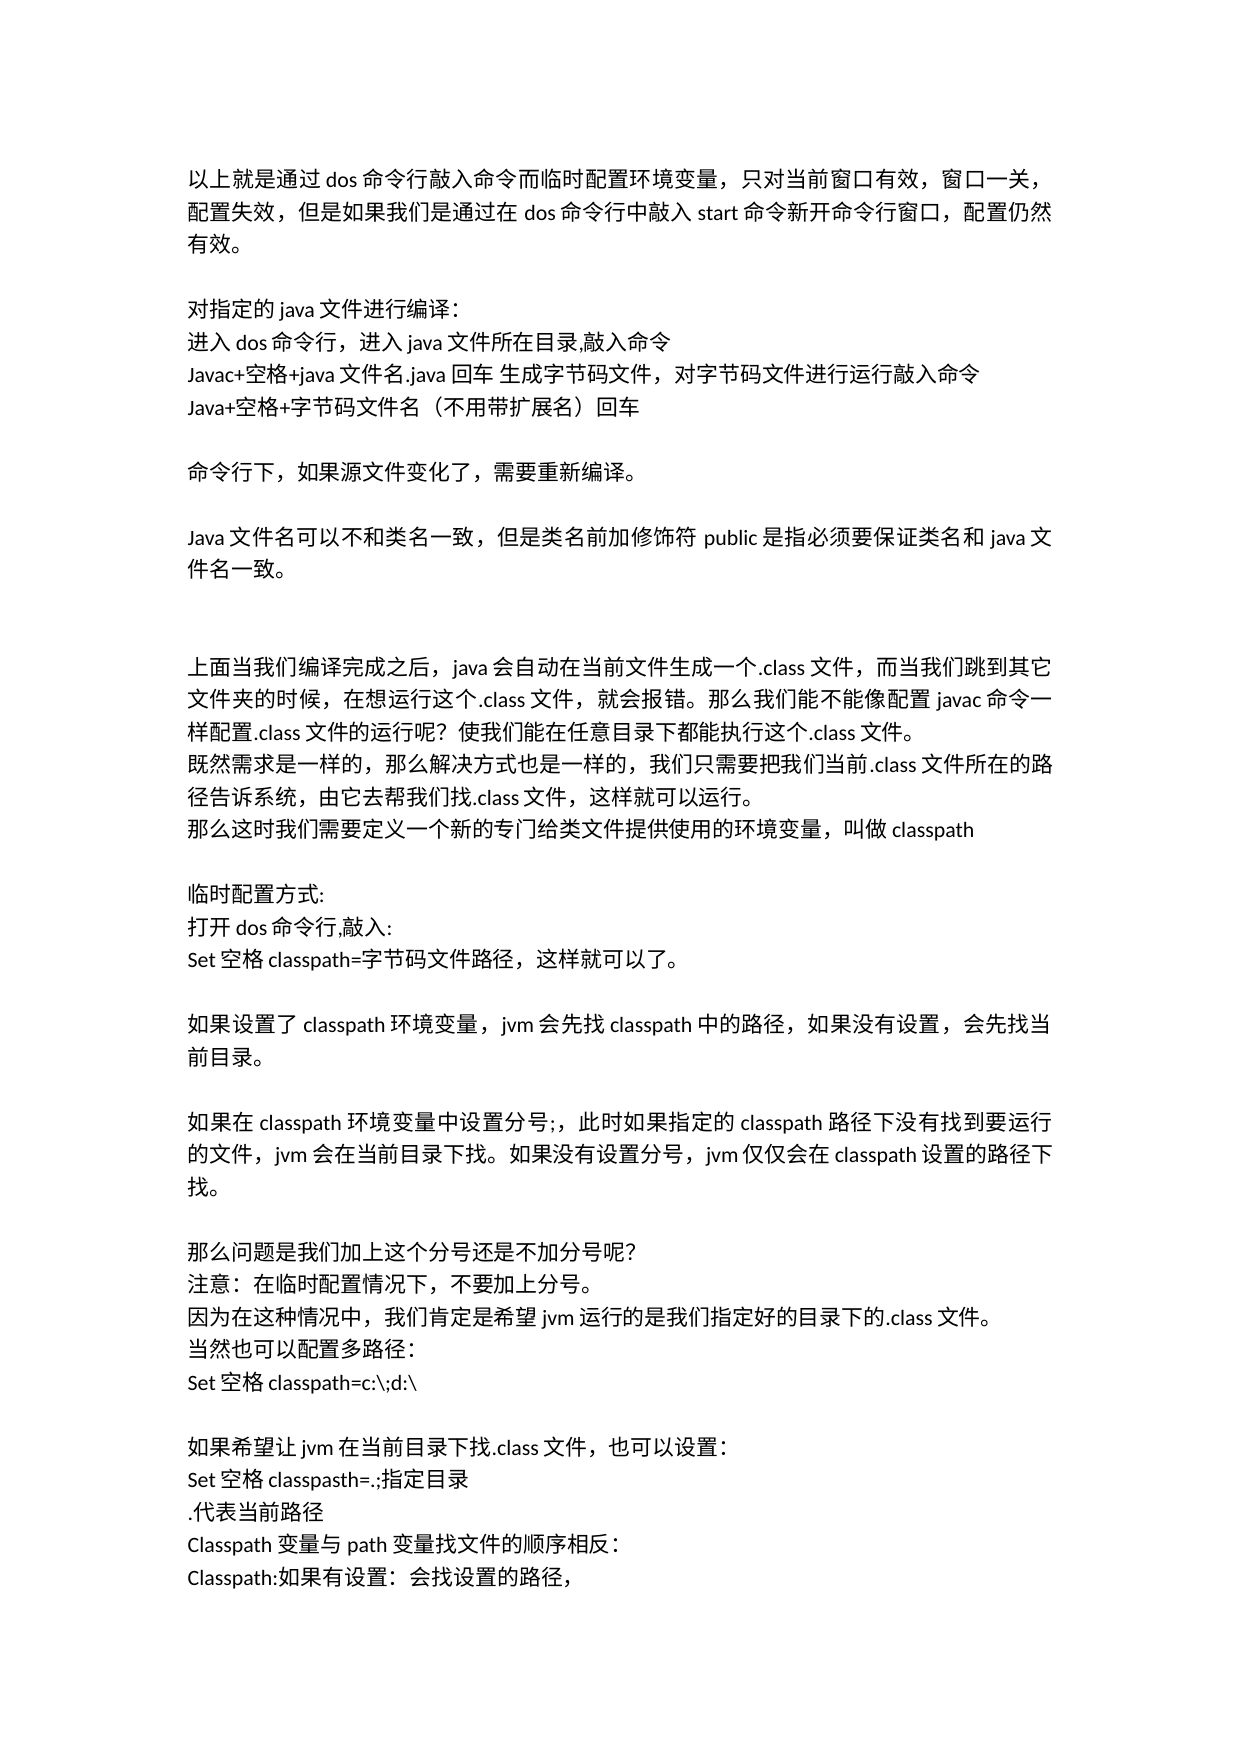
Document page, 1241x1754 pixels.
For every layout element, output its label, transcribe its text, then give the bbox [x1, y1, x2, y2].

text 因为在这种情况中，我们肯定是希望jvm运行的是我们指定好的目录下的.class文件。 [187, 1299, 1053, 1332]
text Set空格classpasth=.;指定目录 [187, 1462, 1053, 1494]
text Set空格classpath=字节码文件路径，这样就可以了。 [187, 942, 1053, 974]
text 如果设置了classpath环境变量，jvm会先找classpath中的路径，如果没有设置，会先找当前目录。 [187, 1007, 1053, 1072]
text 既然需求是一样的，那么解决方式也是一样的，我们只需要把我们当前.class文件所在的路径告诉系统，由它去帮我们找.class文件，这样就可以运行。 [187, 747, 1053, 812]
text 以上就是通过dos命令行敲入命令而临时配置环境变量，只对当前窗口有效，窗口一关，配置失效，但是如果我们是通过在dos命令行中敲入start命令新开命令行窗口，配置仍然有效。 [187, 162, 1053, 259]
text Java+空格+字节码文件名（不用带扩展名）回车 [187, 389, 1053, 422]
text .代表当前路径 [187, 1494, 1053, 1527]
text 打开dos命令行,敲入: [187, 909, 1053, 942]
text 当然也可以配置多路径： [187, 1332, 1053, 1364]
text 对指定的java文件进行编译： [187, 292, 1053, 324]
text 如果希望让jvm在当前目录下找.class文件，也可以设置： [187, 1429, 1053, 1462]
text Classpath变量与path变量找文件的顺序相反： [187, 1527, 1053, 1559]
text 那么这时我们需要定义一个新的专门给类文件提供使用的环境变量，叫做classpath [187, 812, 1053, 844]
text 如果在classpath环境变量中设置分号;，此时如果指定的classpath路径下没有找到要运行的文件，jvm会在当前目录下找。如果没有设置分号，jvm仅仅会在classpath设置的路径下找。 [187, 1104, 1053, 1202]
text Set空格classpath=c:\;d:\ [187, 1364, 1053, 1397]
text 上面当我们编译完成之后，java会自动在当前文件生成一个.class文件，而当我们跳到其它文件夹的时候，在想运行这个.class文件，就会报错。那么我们能不能像配置javac命令一样配置.class文件的运行呢？使我们能在任意目录下都能执行这个.class文件。 [187, 649, 1053, 747]
text Javac+空格+java文件名.java 回车 生成字节码文件，对字节码文件进行运行敲入命令 [187, 357, 1053, 389]
text 注意：在临时配置情况下，不要加上分号。 [187, 1267, 1053, 1299]
text Java文件名可以不和类名一致，但是类名前加修饰符public是指必须要保证类名和java文件名一致。 [187, 519, 1053, 584]
text 进入dos命令行，进入java文件所在目录,敲入命令 [187, 324, 1053, 357]
text Classpath:如果有设置：会找设置的路径， [187, 1559, 1053, 1592]
text 临时配置方式: [187, 877, 1053, 909]
text 命令行下，如果源文件变化了，需要重新编译。 [187, 454, 1053, 487]
text 那么问题是我们加上这个分号还是不加分号呢？ [187, 1234, 1053, 1267]
